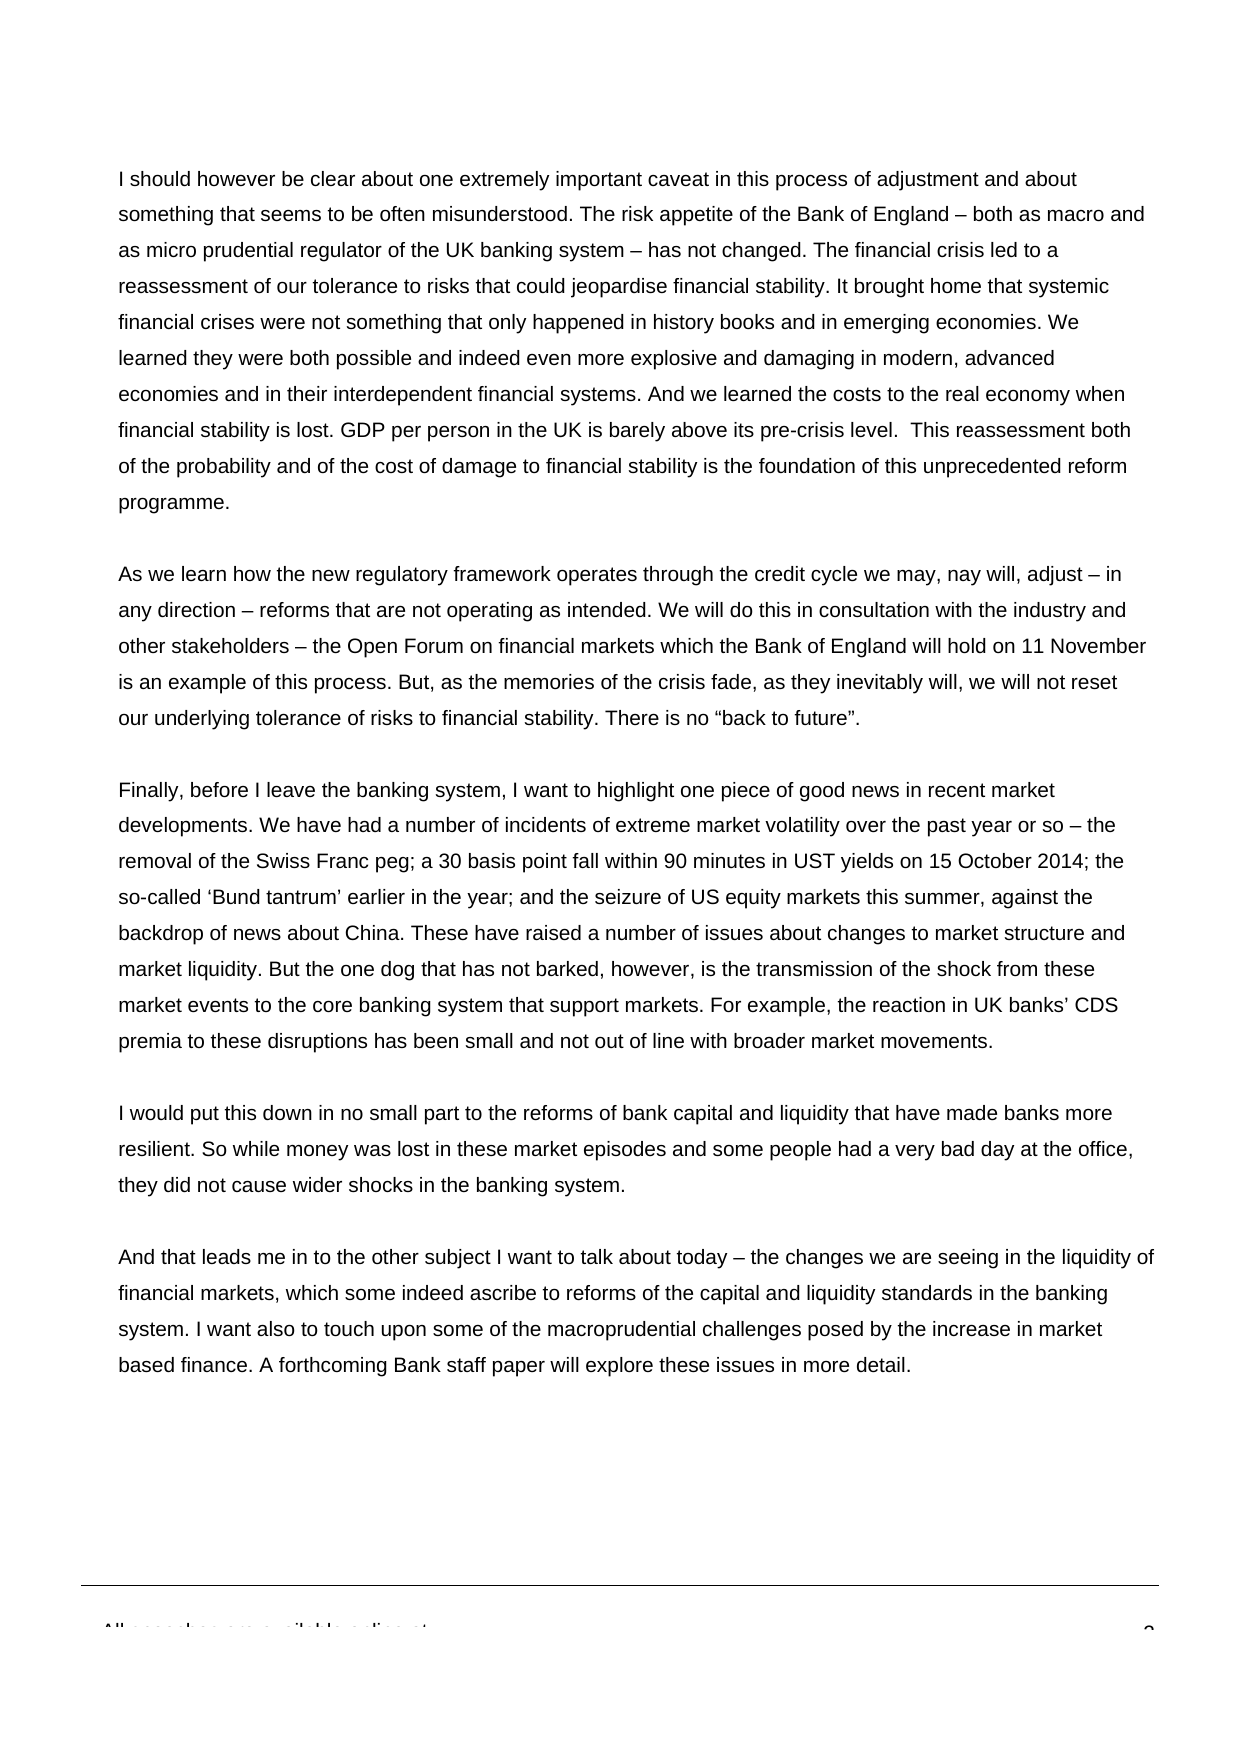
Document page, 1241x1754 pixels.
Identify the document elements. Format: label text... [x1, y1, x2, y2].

text And that leads me in to the other subject I want to talk about today – the changes we are seeing in the liquidity of financial markets, which some indeed ascribe to reforms of the capital and liquidity standards in the banking system. I want also to touch upon some of the macroprudential challenges posed by the increase in market based finance. A forthcoming Bank staff paper will explore these issues in more detail. [118, 1245, 1157, 1376]
text I would put this down in no small part to the reforms of bank capital and liquidity that have made banks more resilient. So while money was lost in these market episodes and some people had a very bad day at the office, they did not cause wider shocks in the banking system. [118, 1101, 1167, 1197]
text As we learn how the new regulatory framework operates through the credit cycle we may, nay will, adjust – in any direction – reforms that are not operating as intended. We will do this in consultation with the industry and other stakeholders – the Open Forum on financial markets which the Bank of England will hold on 11 November is an example of this process. But, as the memories of the crisis fade, as they inevitably will, we will not reset our underlying tolerance of risks to financial stability. There is no “back to future”. [118, 562, 1148, 729]
text I should however be clear about one extremely important caveat in this process of adjustment and about something that seems to be often misunderstood. The risk appetite of the Bank of England – both as macro and as micro prudential regulator of the UK banking system – has not changed. The financial crisis led to a reassessment of our tolerance to risks that could jeopardise financial stability. It brought home that systemic financial crises were not something that only happened in history books and in emerging economies. We learned they were both possible and indeed even more explosive and damaging in modern, advanced economies and in their interdependent financial systems. And we learned the costs to the real economy when financial stability is lost. GDP per person in the UK is barely above its pre-crisis level. This reassessment both of the probability and of the cost of damage to financial stability is the foundation of this unprecedented reform programme. [118, 166, 1150, 514]
text Finally, before I leave the banking system, I want to highlight one piece of good news in recent market developments. We have had a number of incidents of extreme market volatility over the past year or so – the removal of the Swiss Franc peg; a 30 basis point fall within 90 minutes in UST yields on 15 October 2014; the so-called ‘Bund tantrum’ earlier in the year; and the seizure of US equity markets this summer, against the backdrop of news about China. These have raised a number of issues about changes to market structure and market liquidity. But the one dog that has not barked, however, is the transmission of the shock from these market events to the core banking system that support markets. For example, the reaction in UK banks’ CDS premia to these disruptions has been small and not out of line with broader market movements. [118, 777, 1133, 1053]
